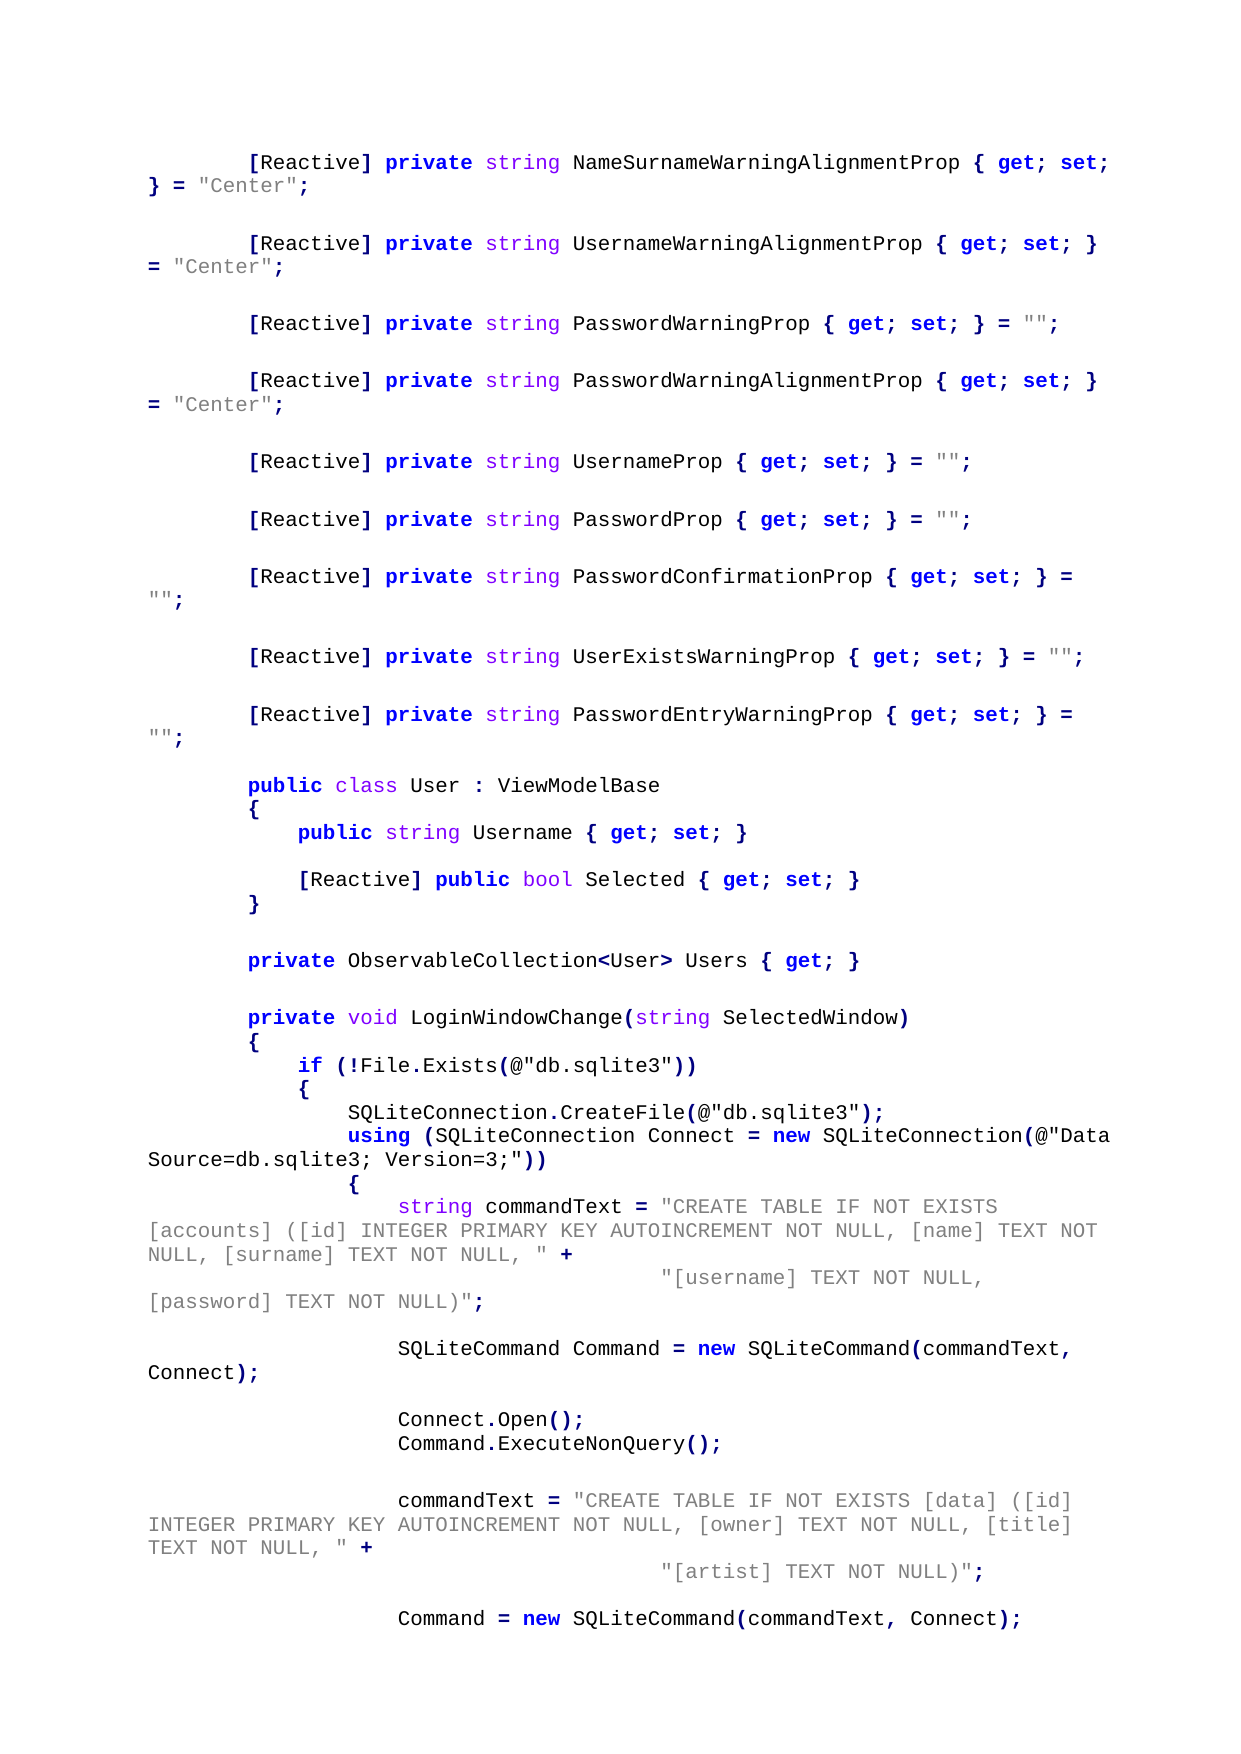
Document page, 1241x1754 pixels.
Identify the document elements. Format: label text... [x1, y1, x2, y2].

text SQLiteConnection.CreateFile(@"db.sqlite3"); [148, 1102, 1122, 1126]
text } [148, 893, 1122, 917]
text [Reactive] private string PasswordWarningAlignmentProp { get; set; } = "Center"; [148, 371, 1122, 418]
text { [148, 1173, 1122, 1196]
text { [148, 798, 1122, 822]
text Connect.Open(); [148, 1409, 1122, 1433]
text [Reactive] private string PasswordEntryWarningProp { get; set; } = ""; [148, 704, 1122, 751]
text [Reactive] private string PasswordProp { get; set; } = ""; [148, 508, 1122, 532]
text string commandText = "CREATE TABLE IF NOT EXISTS [accounts] ([id] INTEGER PRIMARY KEY AUTOINCREMENT NOT NULL, [name] TEXT NOT NULL, [surname] TEXT NOT NULL, " + [148, 1196, 1122, 1267]
text Command.ExecuteNonQuery(); [148, 1433, 1122, 1457]
text [Reactive] private string UserExistsWarningProp { get; set; } = ""; [148, 647, 1122, 670]
text private void LoginWindowChange(string SelectedWindow) [148, 1007, 1122, 1031]
text [Reactive] private string NameSurnameWarningAlignmentProp { get; set; } = "Center"; [148, 152, 1122, 199]
text if (!File.Exists(@"db.sqlite3")) [148, 1054, 1122, 1078]
text public class User : ViewModelBase [148, 775, 1122, 798]
text [Reactive] public bool Selected { get; set; } [148, 869, 1122, 893]
text [Reactive] private string UsernameProp { get; set; } = ""; [148, 451, 1122, 475]
text "[username] TEXT NOT NULL, [password] TEXT NOT NULL)"; [148, 1267, 1122, 1315]
text { [148, 1078, 1122, 1102]
text using (SQLiteConnection Connect = new SQLiteConnection(@"Data Source=db.sqlite3; Version=3;")) [148, 1126, 1122, 1173]
text SQLiteCommand Command = new SQLiteCommand(commandText, Connect); [148, 1338, 1122, 1386]
text commandText = "CREATE TABLE IF NOT EXISTS [data] ([id] INTEGER PRIMARY KEY AUTOINCREMENT NOT NULL, [owner] TEXT NOT NULL, [title] TEXT NOT NULL, " + [148, 1490, 1122, 1561]
text public string Username { get; set; } [148, 822, 1122, 846]
text [Reactive] private string PasswordWarningProp { get; set; } = ""; [148, 313, 1122, 337]
text private ObservableCollection<User> Users { get; } [148, 950, 1122, 974]
text "[artist] TEXT NOT NULL)"; [148, 1561, 1122, 1585]
text [Reactive] private string UsernameWarningAlignmentProp { get; set; } = "Center"; [148, 232, 1122, 280]
text { [148, 1031, 1122, 1054]
text [Reactive] private string PasswordConfirmationProp { get; set; } = ""; [148, 566, 1122, 613]
text Command = new SQLiteCommand(commandText, Connect); [148, 1608, 1122, 1632]
